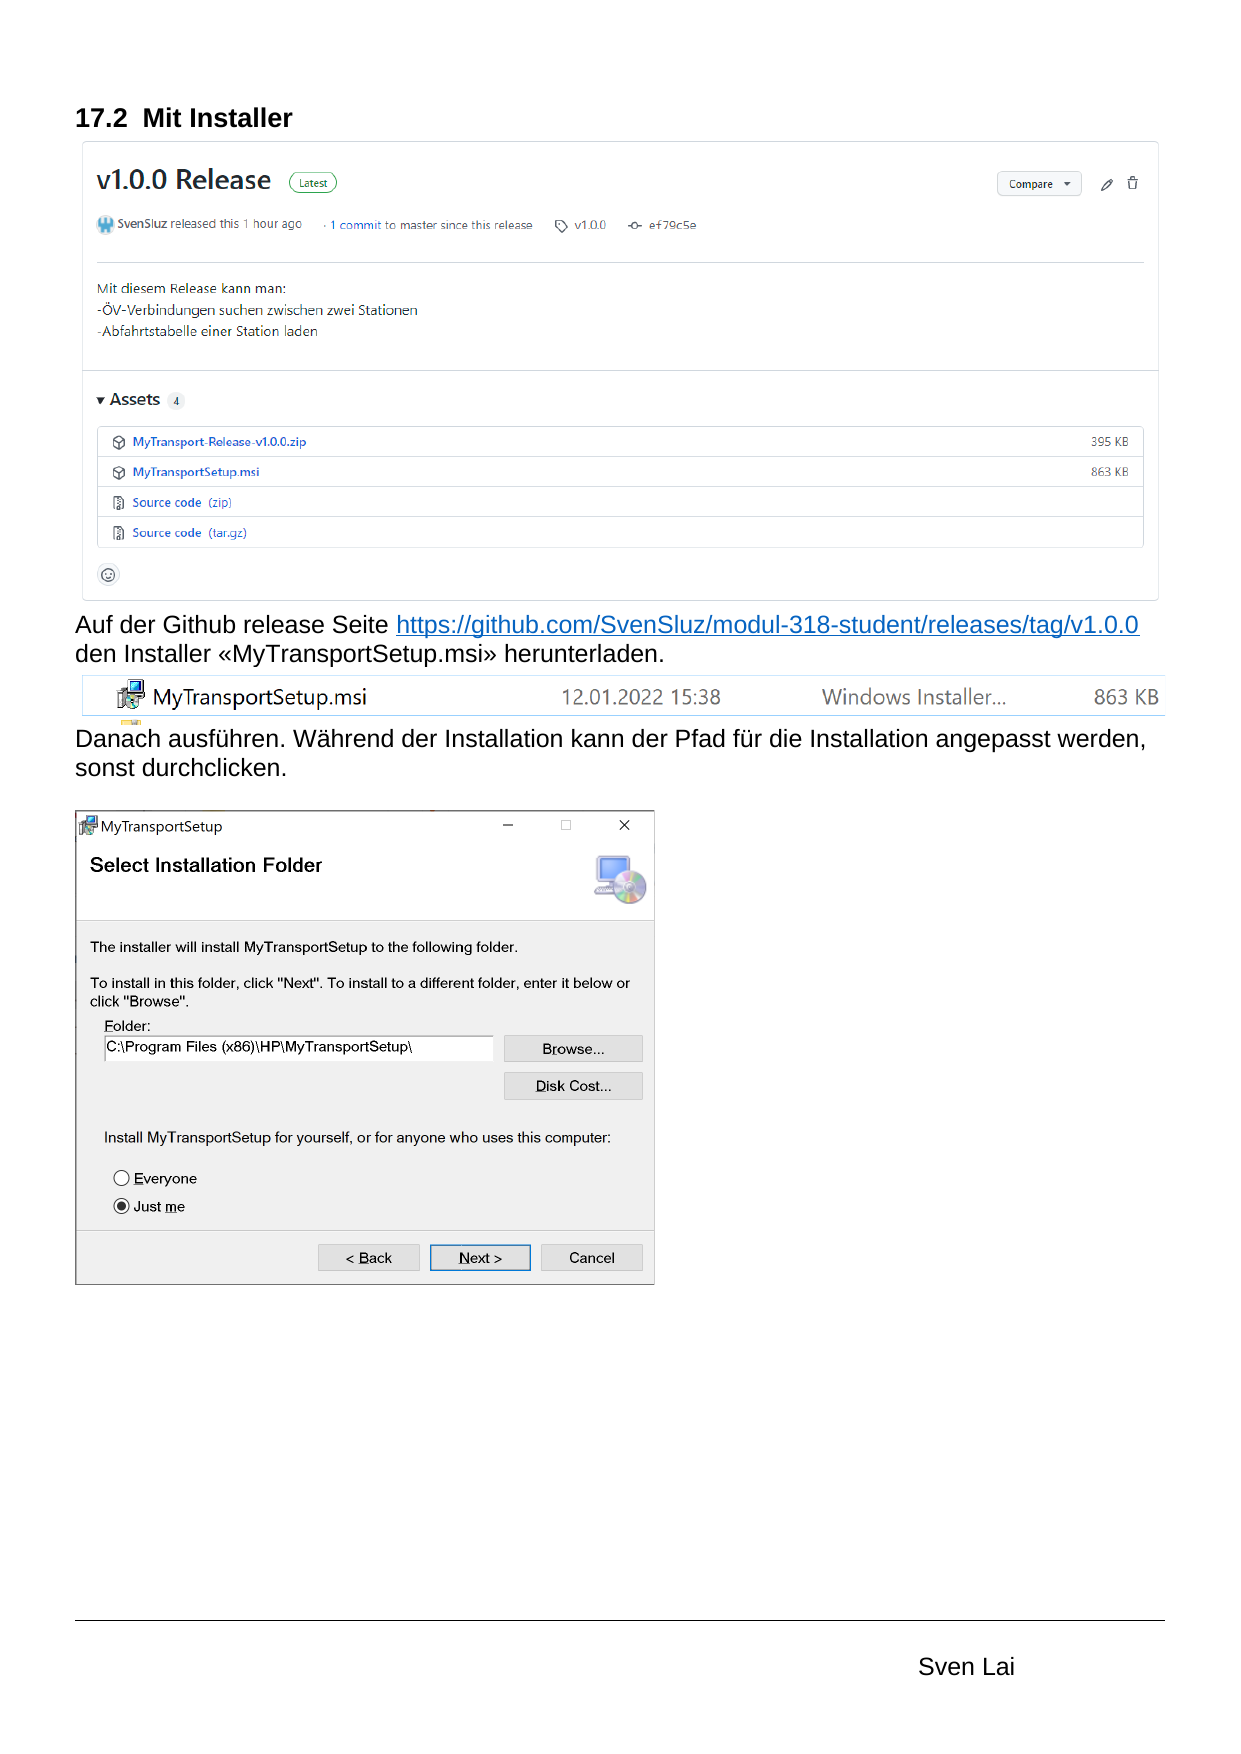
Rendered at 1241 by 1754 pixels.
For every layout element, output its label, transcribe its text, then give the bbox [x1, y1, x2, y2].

subtitle Mit Installer [75, 102, 1165, 133]
text Auf der Github release Seite https://github.com/SvenSluz/modul-318-student/releases/tag/v1.0.0 den Installer «MyTransportSetup.msi» herunterladen. [75, 611, 1165, 667]
picture [75, 133, 1166, 611]
text Danach ausführen. Während der Installation kann der Pfad für die Installation angepasst werden, sonst durchclicken. [75, 725, 1165, 782]
picture [75, 810, 655, 1285]
picture [75, 667, 1166, 725]
